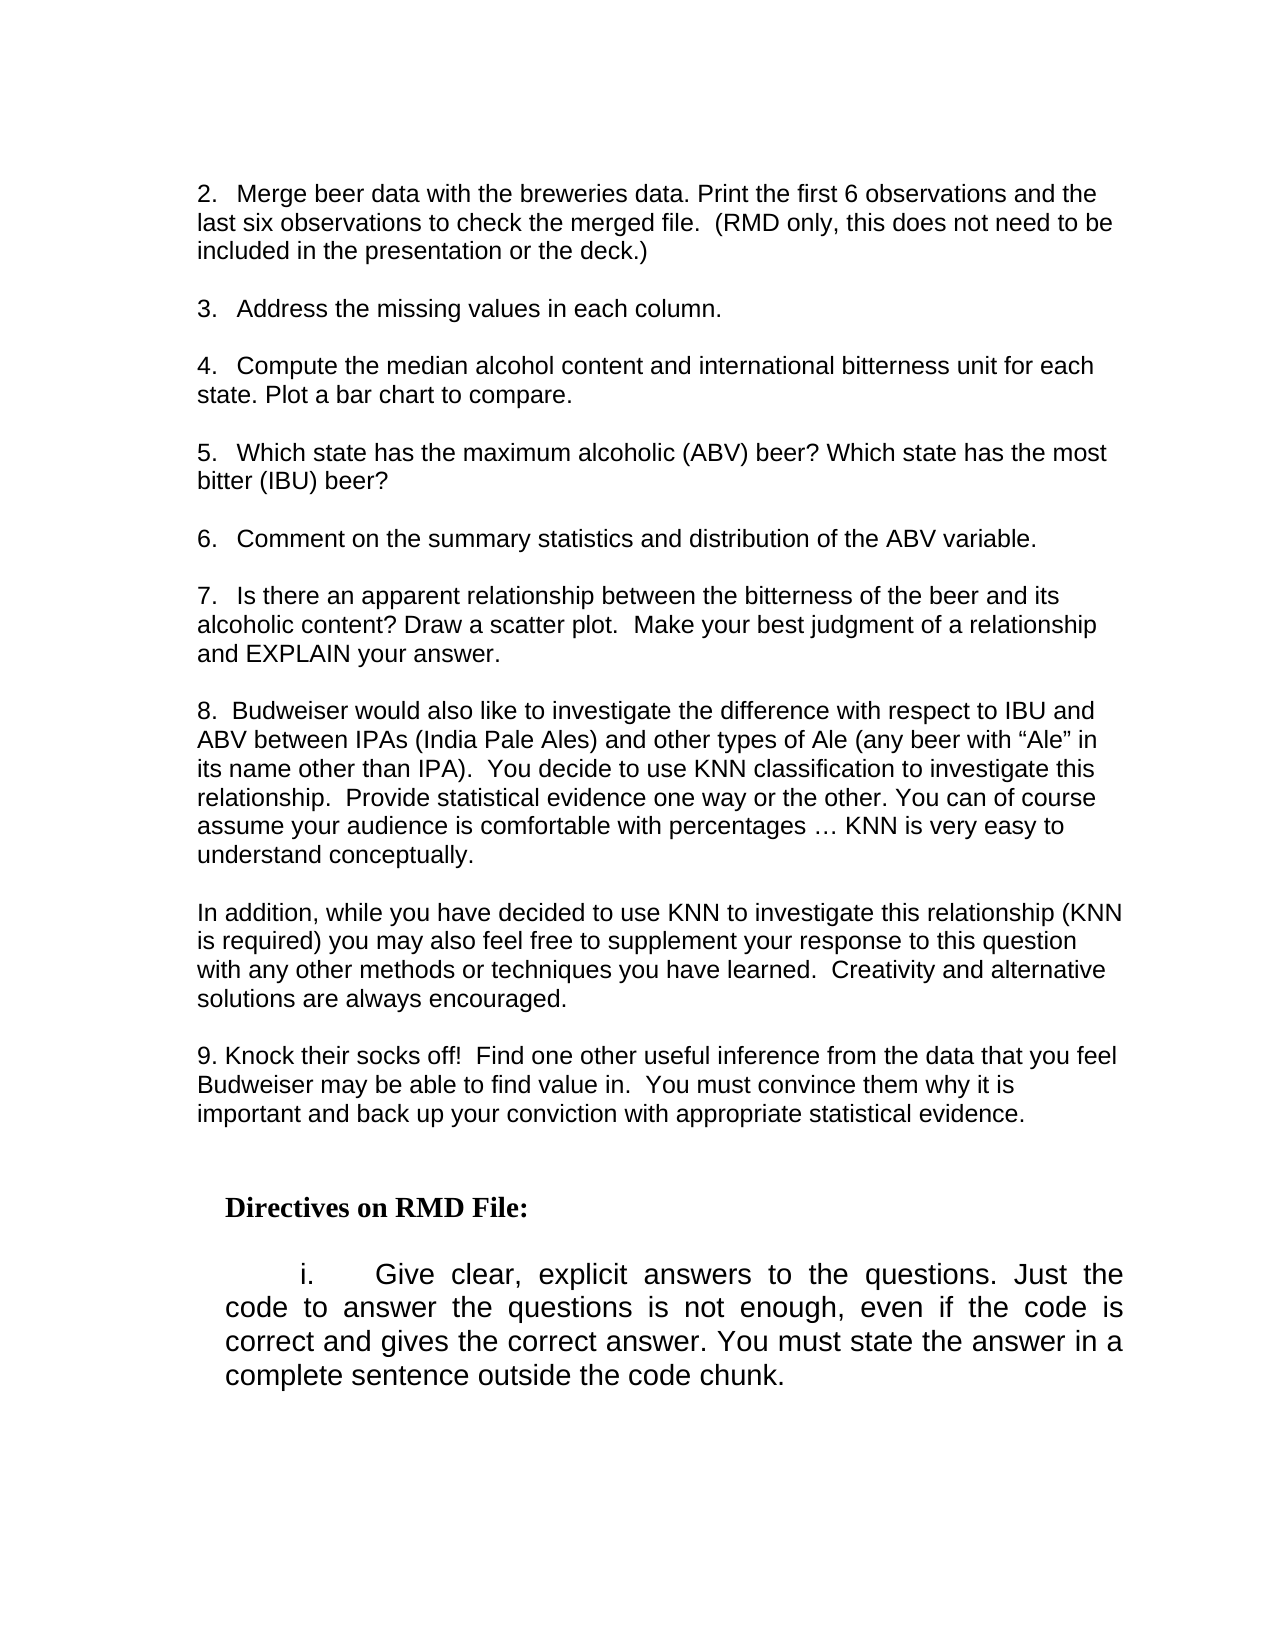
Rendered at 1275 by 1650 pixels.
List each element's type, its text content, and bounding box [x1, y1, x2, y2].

text In addition, while you have decided to use KNN to investigate this relationship (KNN is required) you may also feel free to supplement your response to this question with any other methods or techniques you have learned. Creativity and alternative solutions are always encouraged. [197, 897, 1125, 1012]
text 7. Is there an apparent relationship between the bitterness of the beer and its alcoholic content? Draw a scatter plot. Make your best judgment of a relationship and EXPLAIN your answer. [197, 581, 1125, 667]
text 9. Knock their socks off! Find one other useful inference from the data that you feel Budweiser may be able to find value in. You must convince them why it is important and back up your conviction with appropriate statistical evidence. [197, 1041, 1125, 1127]
text 8. Budweiser would also like to investigate the difference with respect to IBU and ABV between IPAs (India Pale Ales) and other types of Ale (any beer with “Ale” in its name other than IPA). You decide to use KNN classification to investigate this relationship. Provide statistical evidence one way or the other. You can of course assume your audience is comfortable with percentages … KNN is very easy to understand conceptually. [197, 696, 1125, 869]
text 3. Address the missing values in each column. [197, 294, 1125, 322]
text Directives on RMD File: [150, 1190, 1125, 1223]
text 2. Merge beer data with the breweries data. Print the first 6 observations and the last six observations to check the merged file. (RMD only, this does not need to be included in the presentation or the deck.) [197, 179, 1125, 265]
text i. Give clear, explicit answers to the questions. Just the code to answer the questions is not enough, even if the code is correct and gives the correct answer. You must state the answer in a complete sentence outside the code chunk. [225, 1257, 1125, 1391]
text 6. Comment on the summary statistics and distribution of the ABV variable. [197, 524, 1125, 552]
text 5. Which state has the maximum alcoholic (ABV) beer? Which state has the most bitter (IBU) beer? [197, 437, 1125, 495]
text 4. Compute the median alcohol content and international bitterness unit for each state. Plot a bar chart to compare. [197, 351, 1125, 409]
